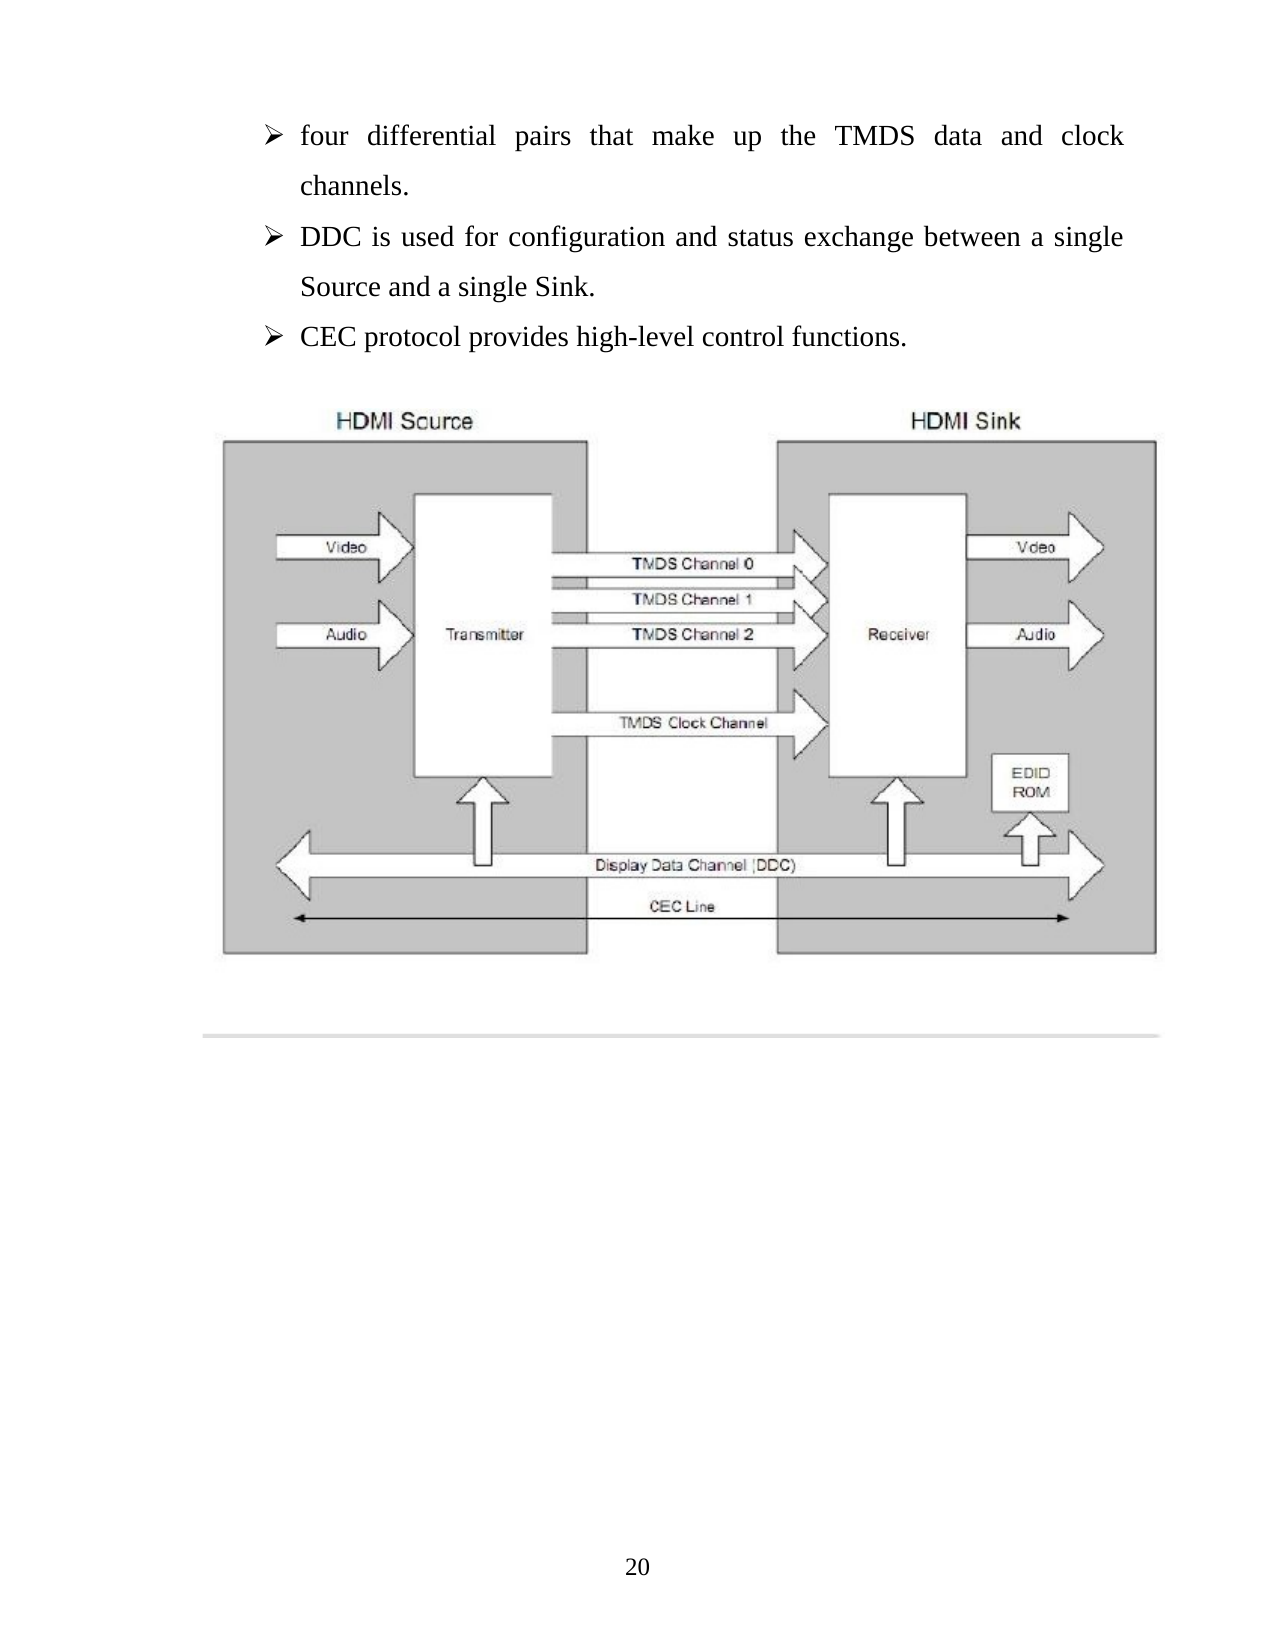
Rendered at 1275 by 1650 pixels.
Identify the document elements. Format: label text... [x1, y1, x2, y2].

list CEC protocol provides high-level control functions. [262, 319, 1125, 353]
list four differential pairs that make up the TMDS data and clock channels. [262, 118, 1125, 202]
list DDC is used for configuration and status exchange between a single Source and a single Sink. [262, 219, 1125, 303]
picture [202, 408, 1164, 1037]
